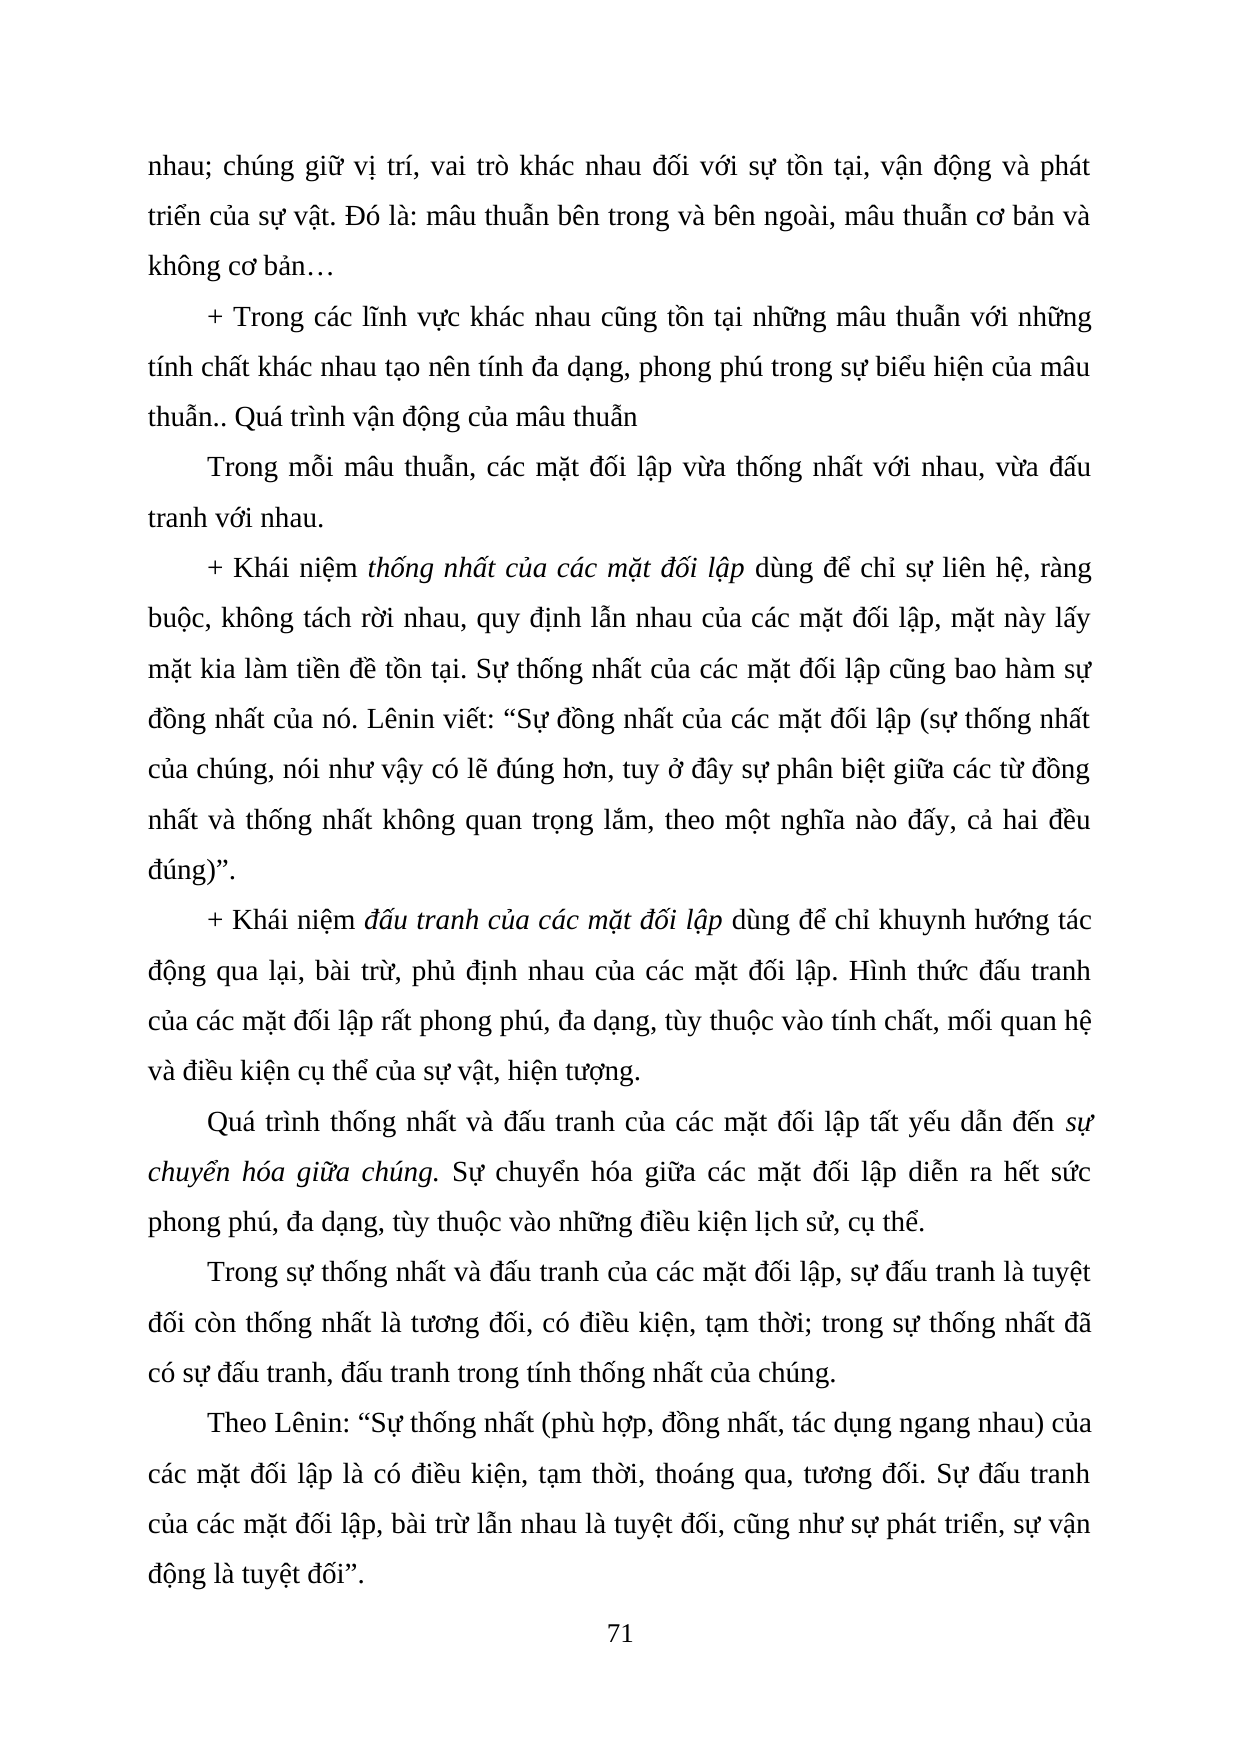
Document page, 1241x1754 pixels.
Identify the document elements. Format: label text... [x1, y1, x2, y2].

text Trong mỗi mâu thuẫn, các mặt đối lập vừa thống nhất với nhau, vừa đấu tranh với nhau. [148, 449, 1092, 533]
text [148, 148, 1092, 282]
text + Trong các lĩnh vực khác nhau cũng tồn tại những mâu thuẫn với những tính chất khác nhau tạo nên tính đa dạng, phong phú trong sự biểu hiện của mâu thuẫn.. Quá trình vận động của mâu thuẫn [148, 299, 1092, 433]
text + Khái niệm đấu tranh của các mặt đối lập dùng để chỉ khuynh hướng tác động qua lại, bài trừ, phủ định nhau của các mặt đối lập. Hình thức đấu tranh của các mặt đối lập rất phong phú, đa dạng, tùy thuộc vào tính chất, mối quan hệ và điều kiện cụ thể của sự vật, hiện tượng. [148, 902, 1092, 1087]
text + Khái niệm thống nhất của các mặt đối lập dùng để chỉ sự liên hệ, ràng buộc, không tách rời nhau, quy định lẫn nhau của các mặt đối lập, mặt này lấy mặt kia làm tiền đề tồn tại. Sự thống nhất của các mặt đối lập cũng bao hàm sự đồng nhất của nó. Lênin viết: “Sự đồng nhất của các mặt đối lập (sự thống nhất của chúng, nói như vậy có lẽ đúng hơn, tuy ở đây sự phân biệt giữa các từ đồng nhất và thống nhất không quan trọng lắm, theo một nghĩa nào đấy, cả hai đều đúng)”. [148, 550, 1092, 886]
text Quá trình thống nhất và đấu tranh của các mặt đối lập tất yếu dẫn đến sự chuyển hóa giữa chúng. Sự chuyển hóa giữa các mặt đối lập diễn ra hết sức phong phú, đa dạng, tùy thuộc vào những điều kiện lịch sử, cụ thể. [148, 1104, 1092, 1238]
text Trong sự thống nhất và đấu tranh của các mặt đối lập, sự đấu tranh là tuyệt đối còn thống nhất là tương đối, có điều kiện, tạm thời; trong sự thống nhất đã có sự đấu tranh, đấu tranh trong tính thống nhất của chúng. [148, 1254, 1092, 1389]
text Theo Lênin: “Sự thống nhất (phù hợp, đồng nhất, tác dụng ngang nhau) của các mặt đối lập là có điều kiện, tạm thời, thoáng qua, tương đối. Sự đấu tranh của các mặt đối lập, bài trừ lẫn nhau là tuyệt đối, cũng như sự phát triển, sự vận động là tuyệt đối”. [148, 1406, 1092, 1590]
